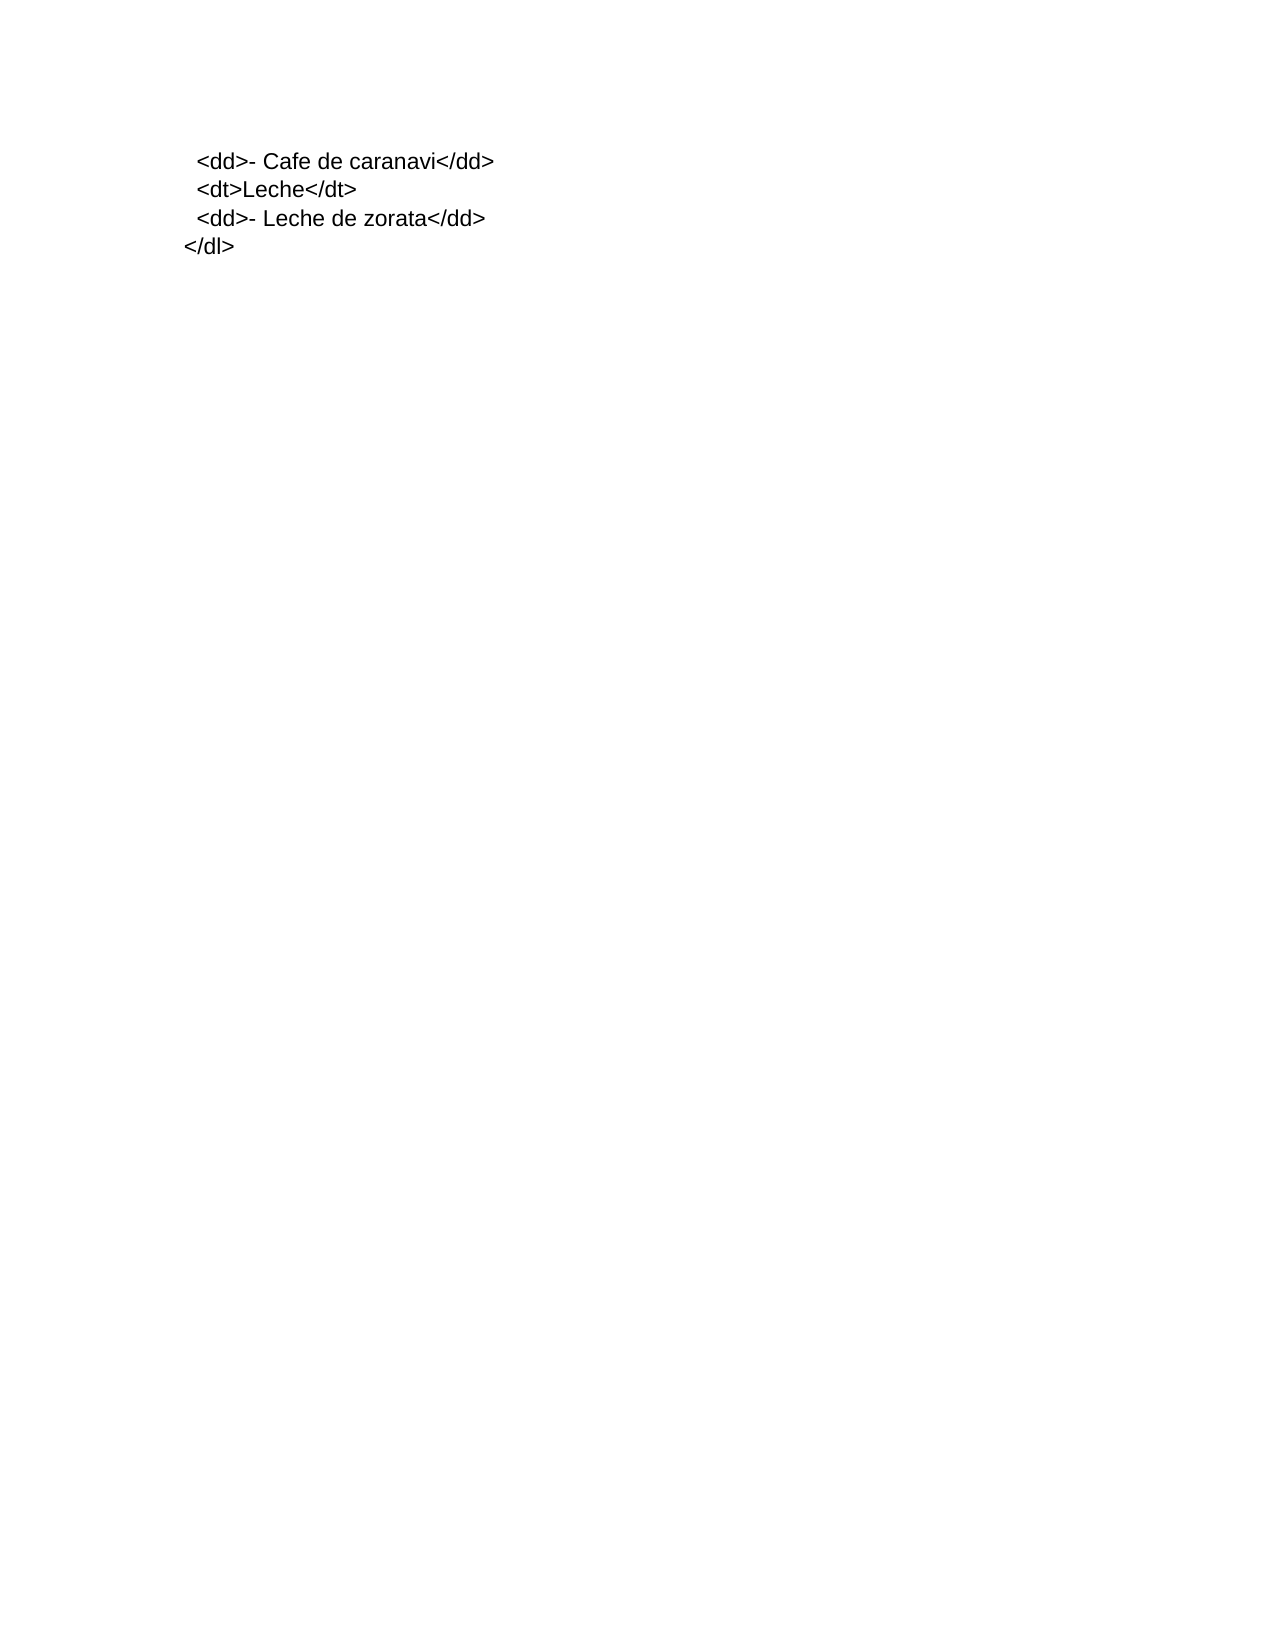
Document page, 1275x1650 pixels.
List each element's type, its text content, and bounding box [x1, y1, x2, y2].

text <dd>- Cafe de caranavi</dd> [177, 148, 1098, 174]
text </dl> [177, 233, 1098, 259]
text <dt>Leche</dt> [177, 176, 1098, 202]
text <dd>- Leche de zorata</dd> [177, 204, 1098, 231]
